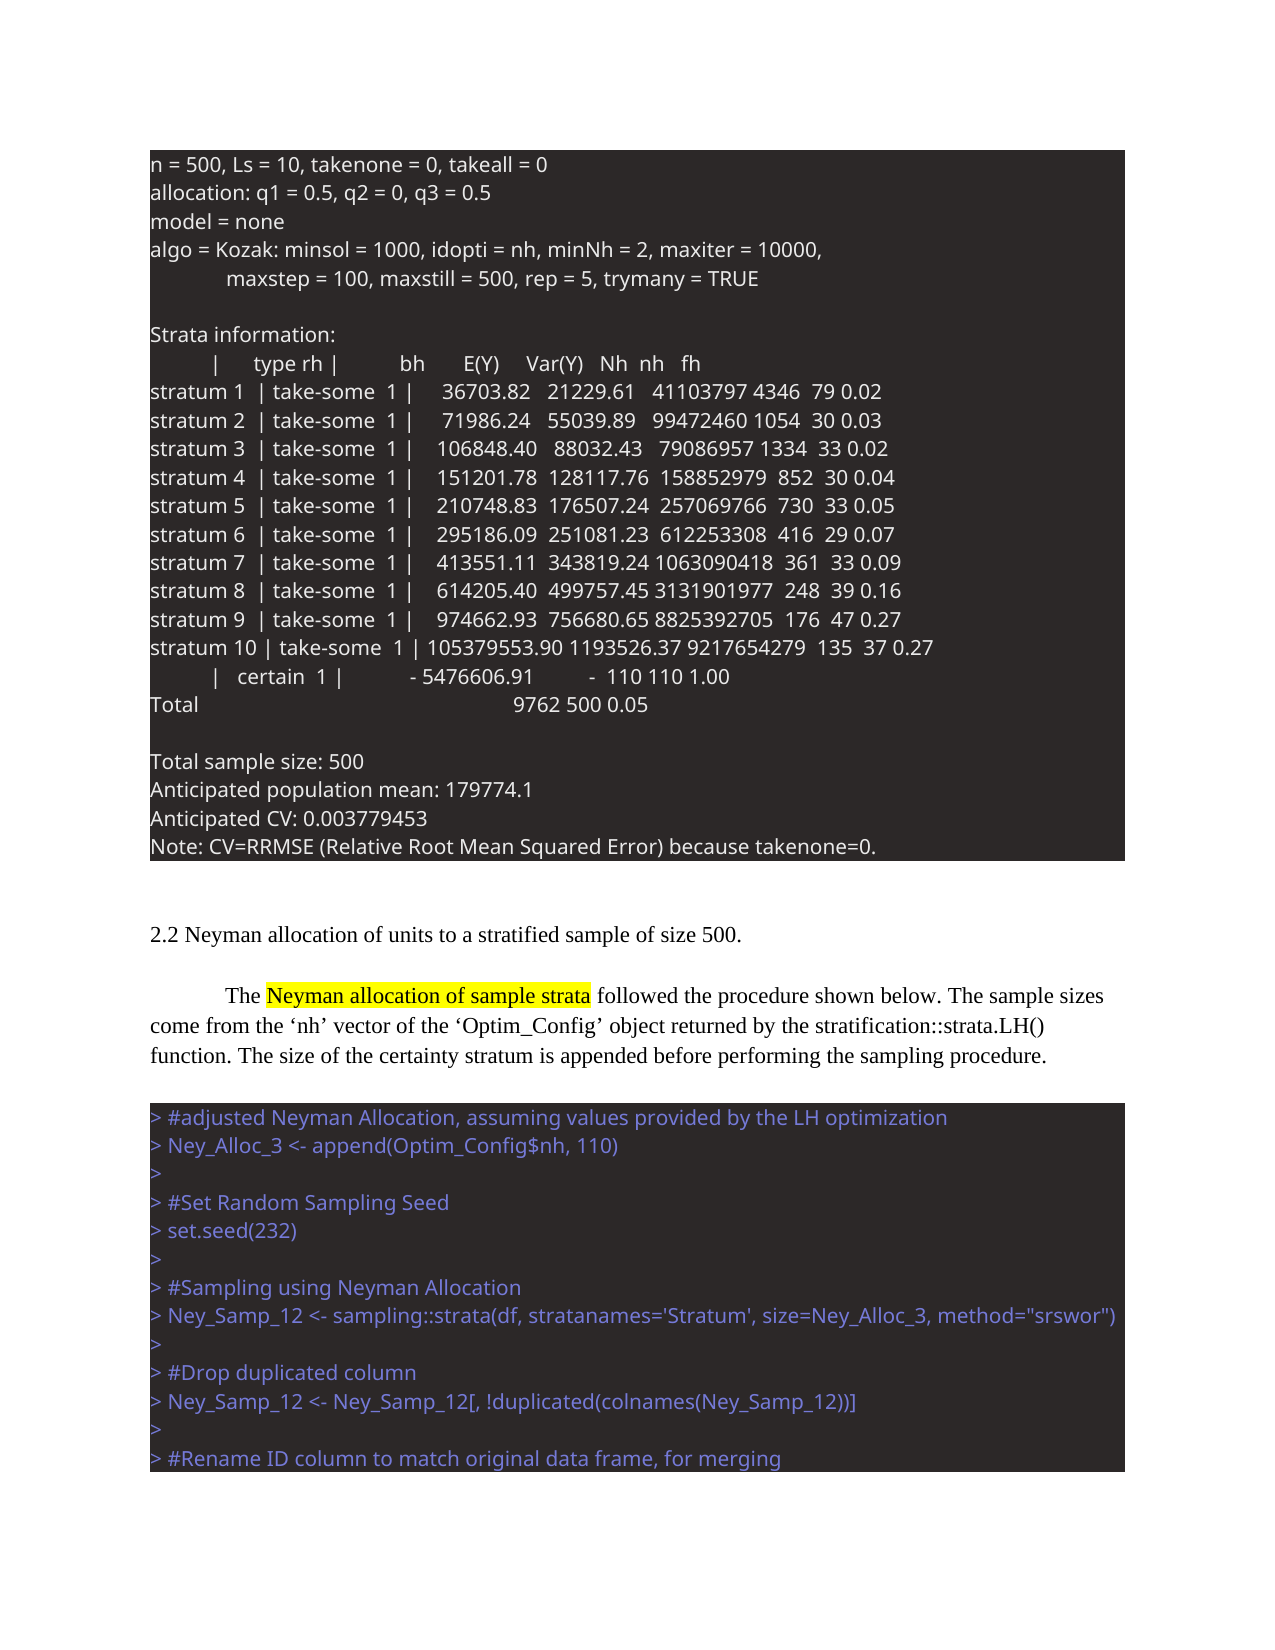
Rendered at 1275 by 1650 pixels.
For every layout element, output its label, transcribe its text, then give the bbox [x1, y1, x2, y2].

text > set.seed(232) [150, 1216, 1125, 1245]
text | type rh | bh E(Y) Var(Y) Nh nh fh [150, 349, 1125, 377]
text stratum 2 | take-some 1 | 71986.24 55039.89 99472460 1054 30 0.03 [150, 406, 1125, 434]
text > #Sampling using Neyman Allocation [150, 1273, 1125, 1302]
text maxstep = 100, maxstill = 500, rep = 5, trymany = TRUE [150, 264, 1125, 292]
text stratum 5 | take-some 1 | 210748.83 176507.24 257069766 730 33 0.05 [150, 491, 1125, 520]
text stratum 3 | take-some 1 | 106848.40 88032.43 79086957 1334 33 0.02 [150, 434, 1125, 463]
text The Neyman allocation of sample strata followed the procedure shown below. The sample sizes come from the ‘nh’ vector of the ‘Optim_Config’ object returned by the stratification::strata.LH() function. The size of the certainty stratum is appended before performing the sampling procedure. [150, 982, 1125, 1068]
text stratum 1 | take-some 1 | 36703.82 21229.61 41103797 4346 79 0.02 [150, 377, 1125, 406]
text stratum 9 | take-some 1 | 974662.93 756680.65 8825392705 176 47 0.27 [150, 605, 1125, 633]
text > #Rename ID column to match original data frame, for merging [150, 1444, 1125, 1472]
text > [150, 1159, 1125, 1188]
text stratum 10 | take-some 1 | 105379553.90 1193526.37 9217654279 135 37 0.27 [150, 633, 1125, 662]
text > [150, 1330, 1125, 1358]
text Total 9762 500 0.05 [150, 690, 1125, 719]
text n = 500, Ls = 10, takenone = 0, takeall = 0 [150, 150, 1125, 178]
text stratum 6 | take-some 1 | 295186.09 251081.23 612253308 416 29 0.07 [150, 520, 1125, 548]
text allocation: q1 = 0.5, q2 = 0, q3 = 0.5 [150, 178, 1125, 207]
text 2.2 Neyman allocation of units to a stratified sample of size 500. [150, 921, 1125, 948]
text stratum 8 | take-some 1 | 614205.40 499757.45 3131901977 248 39 0.16 [150, 577, 1125, 605]
text stratum 7 | take-some 1 | 413551.11 343819.24 1063090418 361 33 0.09 [150, 548, 1125, 577]
text stratum 4 | take-some 1 | 151201.78 128117.76 158852979 852 30 0.04 [150, 463, 1125, 491]
text | certain 1 | - 5476606.91 - 110 110 1.00 [150, 662, 1125, 690]
text Note: CV=RRMSE (Relative Root Mean Squared Error) because takenone=0. [150, 832, 1125, 861]
text > [150, 1245, 1125, 1273]
text > Ney_Samp_12 <- Ney_Samp_12[, !duplicated(colnames(Ney_Samp_12))] [150, 1387, 1125, 1415]
text Anticipated population mean: 179774.1 [150, 776, 1125, 804]
text > Ney_Alloc_3 <- append(Optim_Config$nh, 110) [150, 1131, 1125, 1159]
text > [150, 1415, 1125, 1444]
text > #adjusted Neyman Allocation, assuming values provided by the LH optimization [150, 1103, 1125, 1131]
text model = none [150, 207, 1125, 235]
text Total sample size: 500 [150, 747, 1125, 776]
text > #Drop duplicated column [150, 1358, 1125, 1387]
text > #Set Random Sampling Seed [150, 1188, 1125, 1216]
text algo = Kozak: minsol = 1000, idopti = nh, minNh = 2, maxiter = 10000, [150, 235, 1125, 264]
text Anticipated CV: 0.003779453 [150, 804, 1125, 832]
text Strata information: [150, 321, 1125, 349]
text > Ney_Samp_12 <- sampling::strata(df, stratanames='Stratum', size=Ney_Alloc_3, method="srswor") [150, 1302, 1125, 1330]
